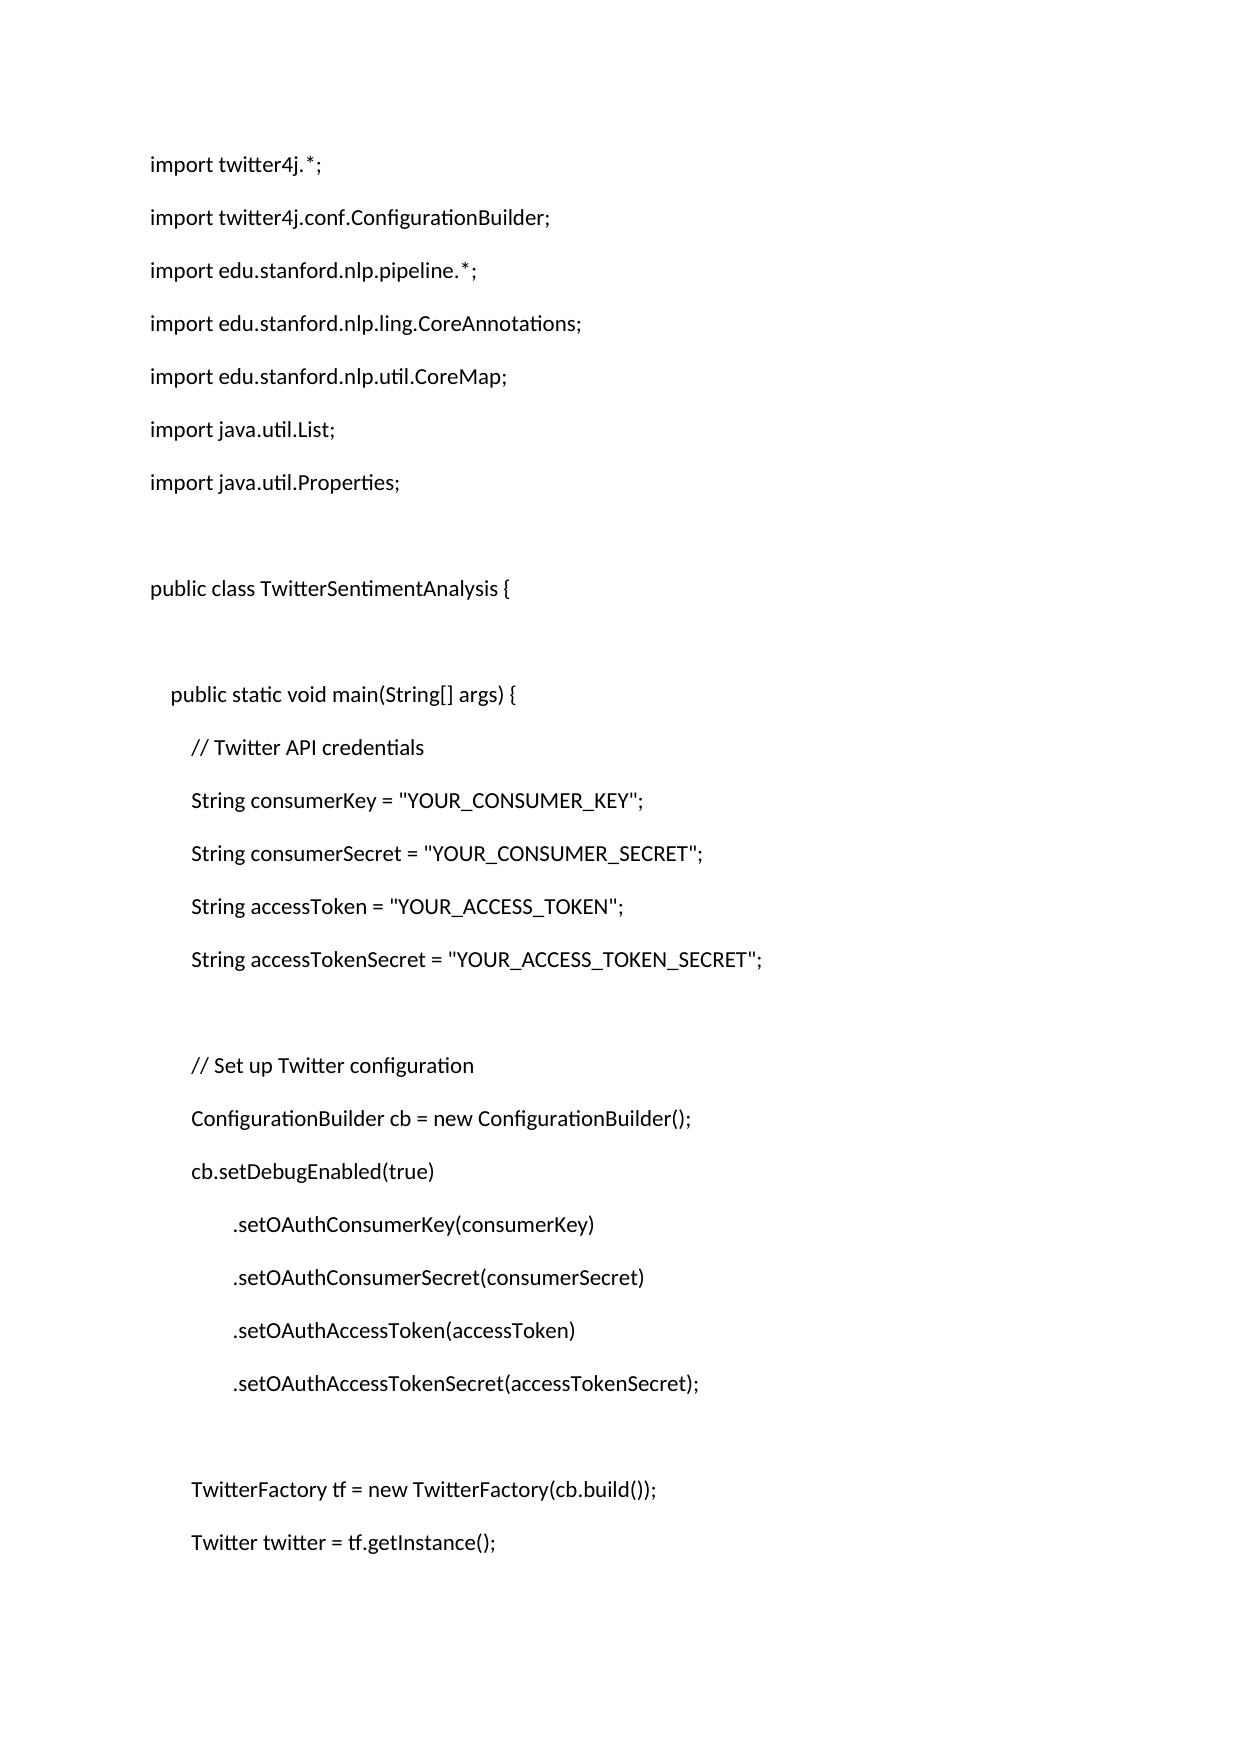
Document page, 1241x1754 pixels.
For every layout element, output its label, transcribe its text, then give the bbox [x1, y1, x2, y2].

text TwitterFactory tf = new TwitterFactory(cb.build()); [150, 1476, 1090, 1503]
text import java.util.List; [150, 415, 1090, 443]
text String accessToken = "YOUR_ACCESS_TOKEN"; [150, 892, 1090, 920]
text String accessTokenSecret = "YOUR_ACCESS_TOKEN_SECRET"; [150, 945, 1090, 973]
text String consumerSecret = "YOUR_CONSUMER_SECRET"; [150, 839, 1090, 867]
text public class TwitterSentimentAnalysis { [150, 574, 1090, 602]
text import edu.stanford.nlp.pipeline.*; [150, 256, 1090, 284]
text import twitter4j.*; [150, 150, 1090, 178]
text // Set up Twitter configuration [150, 1051, 1090, 1079]
text import edu.stanford.nlp.util.CoreMap; [150, 362, 1090, 390]
text .setOAuthAccessTokenSecret(accessTokenSecret); [150, 1369, 1090, 1397]
text import java.util.Properties; [150, 468, 1090, 496]
text .setOAuthConsumerKey(consumerKey) [150, 1210, 1090, 1238]
text Twitter twitter = tf.getInstance(); [150, 1528, 1090, 1557]
text public static void main(String[] args) { [150, 680, 1090, 708]
text import edu.stanford.nlp.ling.CoreAnnotations; [150, 309, 1090, 337]
text import twitter4j.conf.ConfigurationBuilder; [150, 203, 1090, 231]
text .setOAuthAccessToken(accessToken) [150, 1316, 1090, 1344]
text // Twitter API credentials [150, 733, 1090, 761]
text ConfigurationBuilder cb = new ConfigurationBuilder(); [150, 1104, 1090, 1132]
text .setOAuthConsumerSecret(consumerSecret) [150, 1263, 1090, 1291]
text String consumerKey = "YOUR_CONSUMER_KEY"; [150, 786, 1090, 814]
text cb.setDebugEnabled(true) [150, 1157, 1090, 1185]
